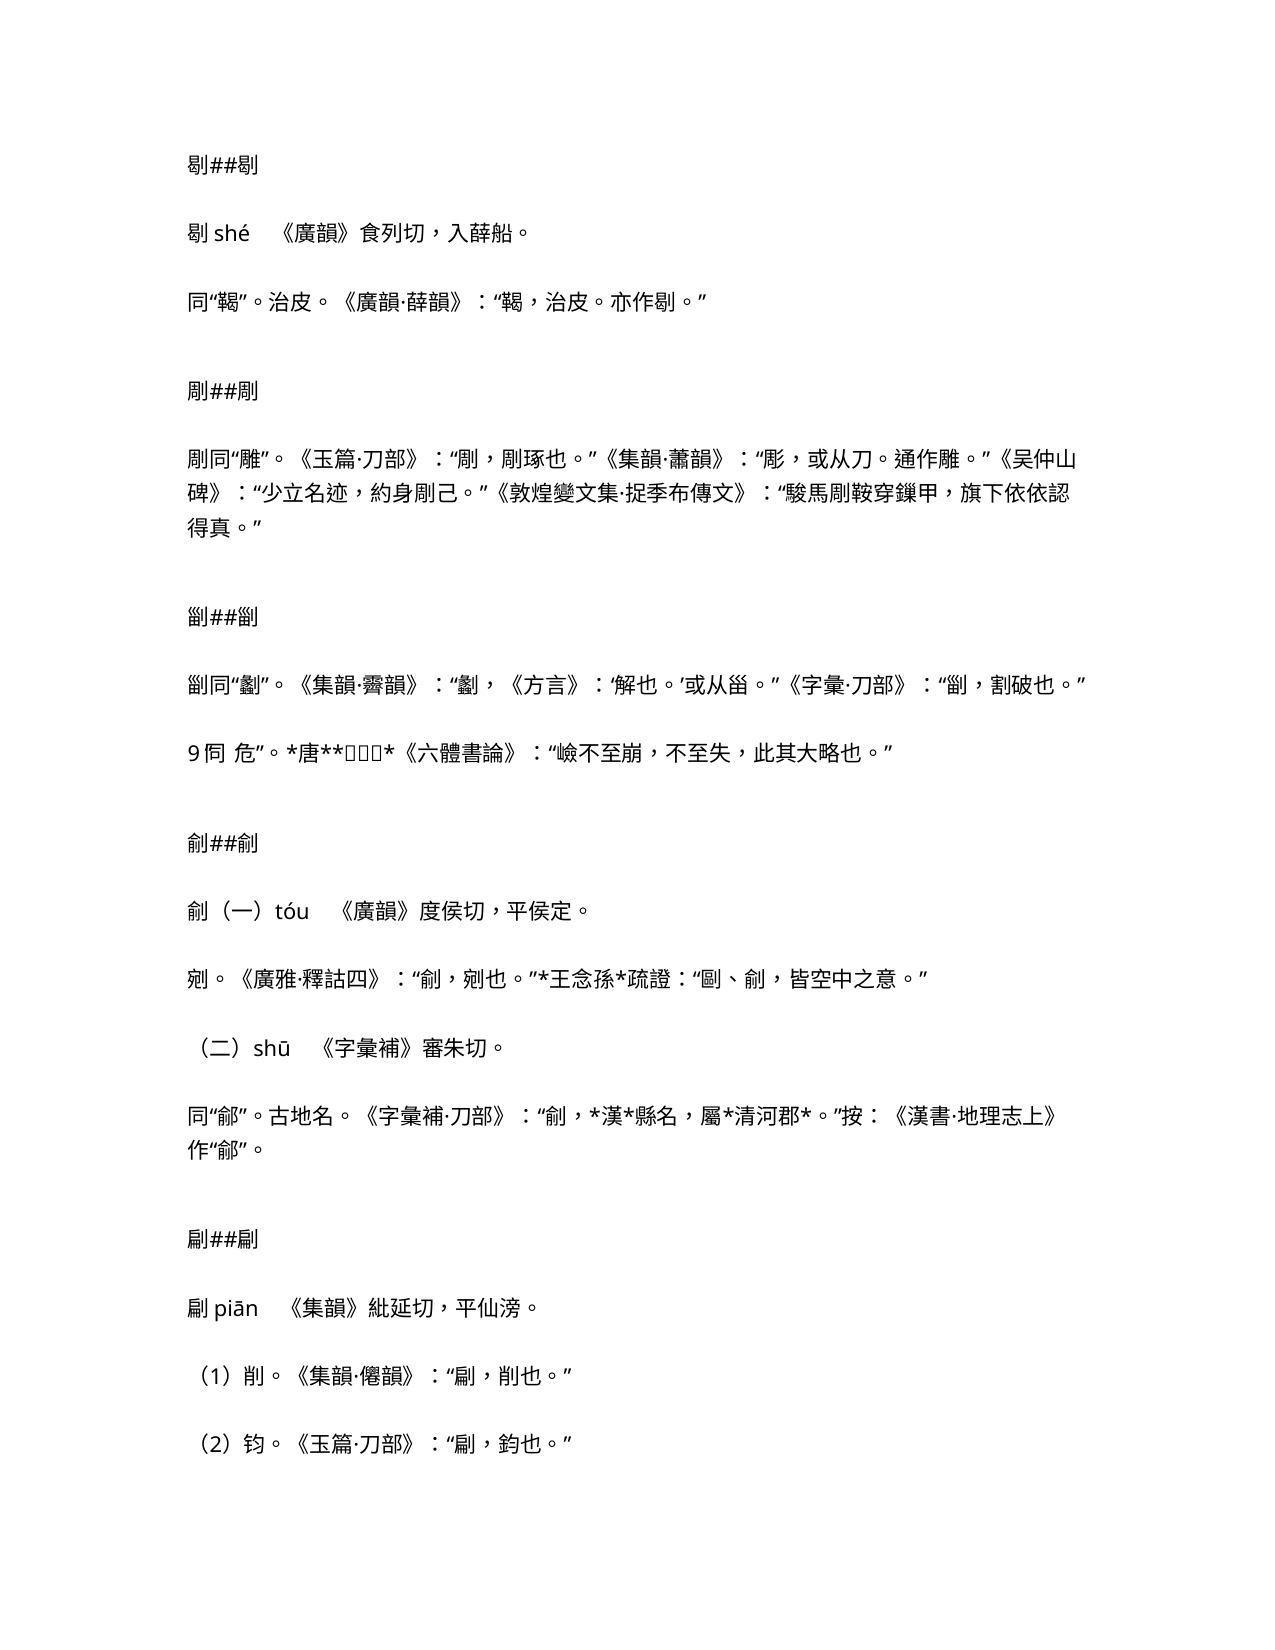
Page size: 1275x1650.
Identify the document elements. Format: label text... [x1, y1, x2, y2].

text 㓲##㓲 㓲piān 《集韻》紕延切，平仙滂。 （1）削。《集韻·㒨韻》：“㓲，削也。” （2）钧。《玉篇·刀部》：“㓲，鈞也。” [187, 1224, 1087, 1493]
text 㓯##㓯 㓯同“劙”。《集韻·霽韻》：“劙，《方言》：‘解也。’或从甾。”《字彙·刀部》：“㓯，割破也。” 9𠝰同“危”。*唐**張懷瓘*《六體書論》：“嶮不至崩，𠝰不至失，此其大略也。” [187, 602, 1087, 802]
text 㓱##㓱 㓱（一）tóu 《廣韻》度侯切，平侯定。 剜。《廣雅·釋詁四》：“㓱，剜也。”*王念孫*疏證：“剾、㓱，皆空中之意。” （二）shū 《字彙補》審朱切。 同“鄃”。古地名。《字彙補·刀部》：“㓱，*漢*縣名，屬*清河郡*。”按：《漢書·地理志上》作“鄃”。 [187, 827, 1087, 1199]
text 㓮##㓮 㓮同“雕”。《玉篇·刀部》：“㓮，㓮琢也。”《集韻·蕭韻》：“彫，或从刀。通作雕。”《吴仲山碑》：“少立名迹，約身㓮己。”《敦煌變文集·捉季布傳文》：“駿馬㓮鞍穿鏁甲，旗下依依認得真。” [187, 376, 1087, 576]
text 㓭##㓭 㓭shé 《廣韻》食列切，入薛船。 同“鞨”。治皮。《廣韻·薛韻》：“鞨，治皮。亦作㓭。” [187, 150, 1087, 351]
